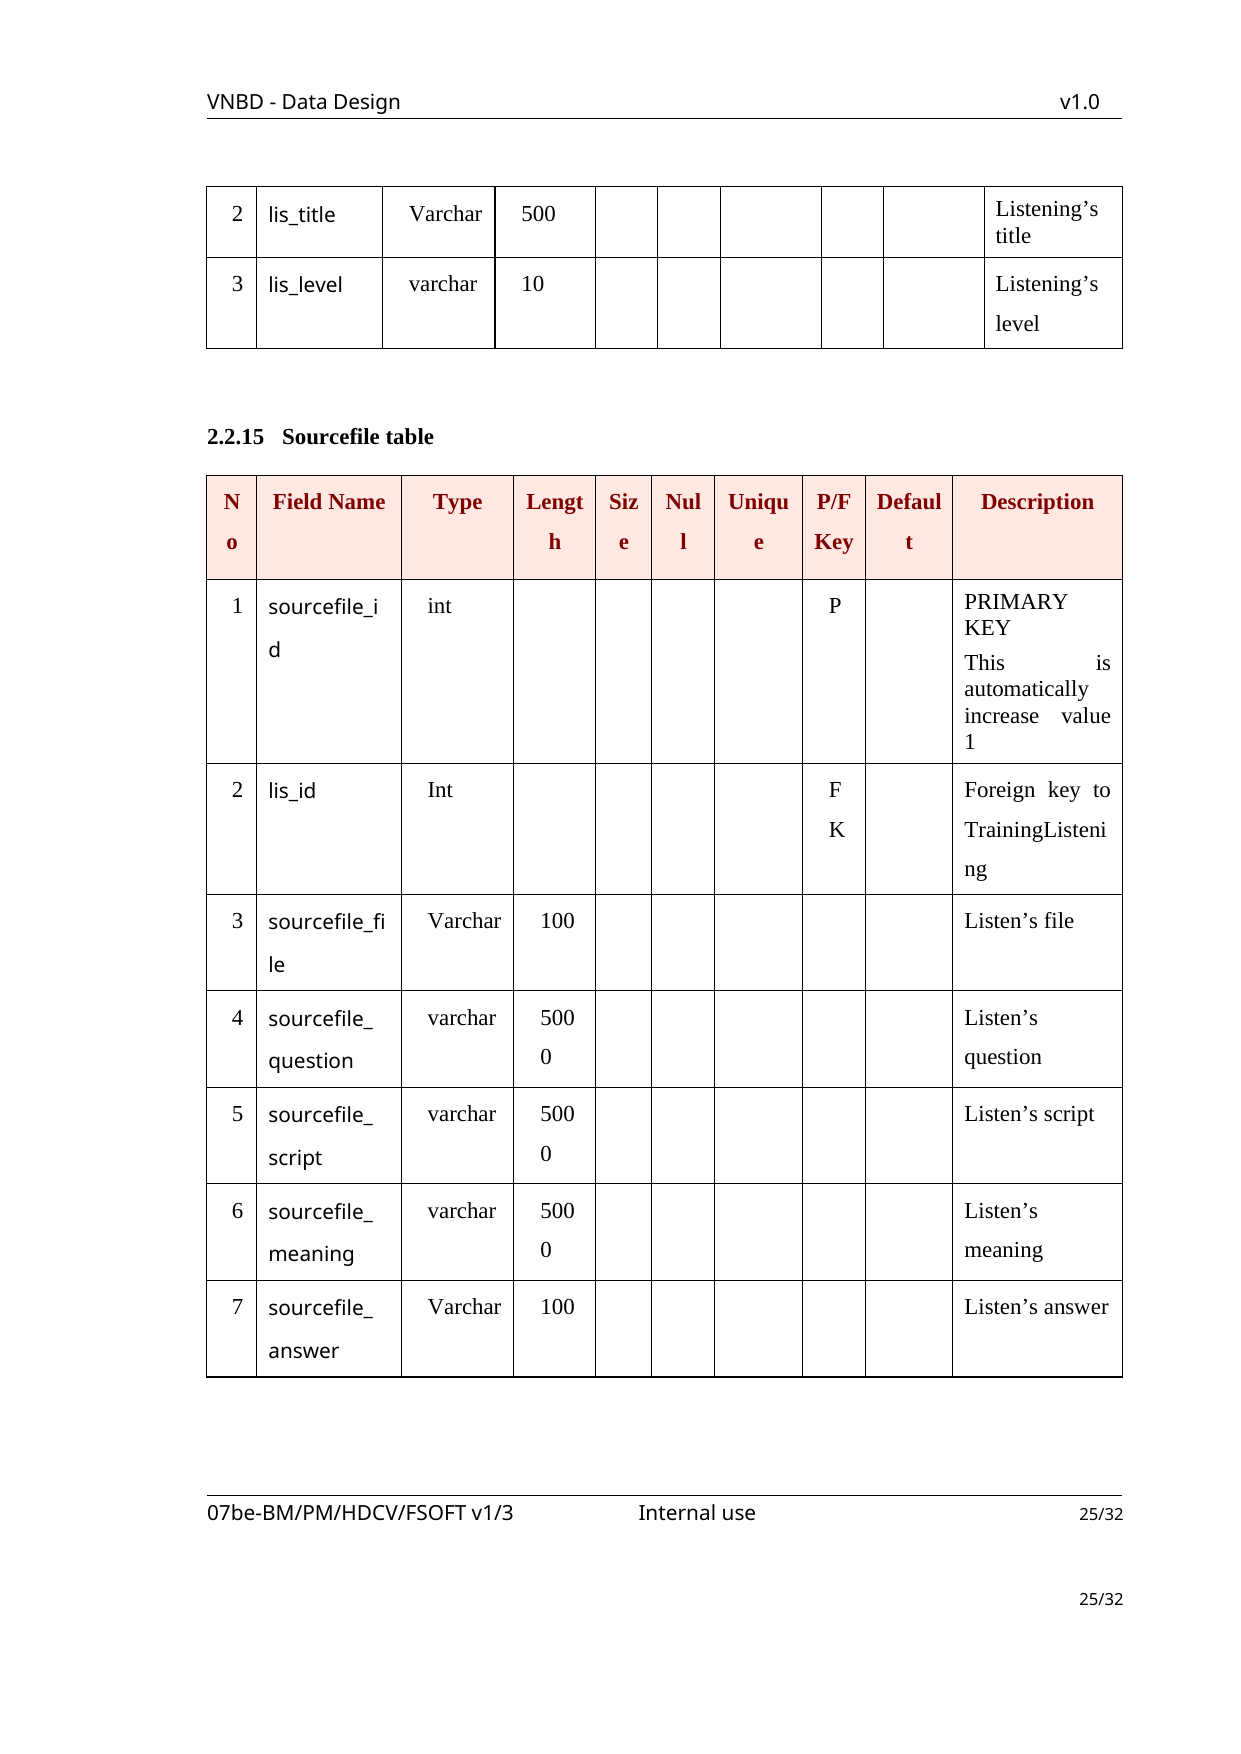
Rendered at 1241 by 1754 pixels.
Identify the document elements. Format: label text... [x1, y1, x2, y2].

table_cell [658, 187, 720, 257]
table_header P/F Key [803, 476, 865, 579]
subtitle Sourcefile table [207, 423, 1122, 449]
table_cell [715, 1281, 802, 1376]
table_cell [658, 258, 720, 348]
table_cell [822, 258, 883, 348]
table_cell [596, 187, 657, 257]
table_cell [884, 258, 984, 348]
table_cell sourcefile_ question [257, 991, 401, 1087]
table_cell [866, 1281, 952, 1376]
table_cell [715, 991, 802, 1087]
table_cell 5000 [514, 991, 595, 1087]
table_cell PRIMARY KEY This is automatically increase value 1 [953, 580, 1122, 763]
table_cell [715, 580, 802, 763]
table_cell 5000 [514, 1088, 595, 1183]
table_cell [715, 1088, 802, 1183]
table_header Unique [715, 476, 802, 579]
table_header Type [402, 476, 513, 579]
table_cell varchar [383, 258, 494, 348]
table_cell FK [803, 764, 865, 894]
table_cell Varchar [402, 895, 513, 990]
table_cell varchar [402, 991, 513, 1087]
table_cell sourcefile_id [257, 580, 401, 763]
table_cell [652, 895, 714, 990]
table_cell 100 [514, 1281, 595, 1376]
table_cell [721, 187, 821, 257]
table_cell [803, 895, 865, 990]
table_cell [884, 187, 984, 257]
table_cell [596, 991, 651, 1087]
table_cell [207, 187, 256, 257]
table_cell Listening’s level [985, 258, 1122, 348]
table_cell sourcefile_file [257, 895, 401, 990]
table_header Field Name [257, 476, 401, 579]
table_cell [803, 991, 865, 1087]
table_cell [207, 1281, 256, 1376]
table_cell Listen’s script [953, 1088, 1122, 1183]
table_cell [596, 895, 651, 990]
table_cell [596, 258, 657, 348]
table_cell [596, 1184, 651, 1280]
table_cell [207, 764, 256, 894]
table_cell 500 [496, 187, 595, 257]
table_cell [652, 991, 714, 1087]
table_cell [803, 1184, 865, 1280]
table_cell [207, 991, 256, 1087]
table_header Description [953, 476, 1122, 579]
table_cell [866, 1184, 952, 1280]
table_cell Int [402, 764, 513, 894]
table_cell [596, 1088, 651, 1183]
table_cell 10 [496, 258, 595, 348]
table_cell lis_level [257, 258, 382, 348]
table_cell Listen’s question [953, 991, 1122, 1087]
table_header Null [652, 476, 714, 579]
table_cell [866, 1088, 952, 1183]
table_cell sourcefile_ answer [257, 1281, 401, 1376]
table_cell Foreign key to TrainingListening [953, 764, 1122, 894]
table_cell [715, 895, 802, 990]
table_header Length [514, 476, 595, 579]
table_cell [866, 895, 952, 990]
table_cell [207, 1088, 256, 1183]
table_cell lis_title [257, 187, 382, 257]
table_cell lis_id [257, 764, 401, 894]
table_cell 5000 [514, 1184, 595, 1280]
table_cell 100 [514, 895, 595, 990]
table_header Default [866, 476, 952, 579]
table_cell [207, 1184, 256, 1280]
table_cell [514, 580, 595, 763]
table_cell [822, 187, 883, 257]
table_cell [866, 764, 952, 894]
table_cell [652, 580, 714, 763]
table_cell [715, 764, 802, 894]
table_header Size [596, 476, 651, 579]
table_cell Listen’s answer [953, 1281, 1122, 1376]
table_cell sourcefile_ meaning [257, 1184, 401, 1280]
table_cell [866, 580, 952, 763]
table_cell varchar [402, 1184, 513, 1280]
table_cell [652, 1088, 714, 1183]
table_cell [652, 1184, 714, 1280]
table_cell Listening’s title [985, 187, 1122, 257]
table_cell varchar [402, 1088, 513, 1183]
table_cell Varchar [402, 1281, 513, 1376]
table_cell [721, 258, 821, 348]
table_cell int [402, 580, 513, 763]
table_header No [207, 476, 256, 579]
table_cell [803, 1281, 865, 1376]
table_cell [207, 580, 256, 763]
table_cell [715, 1184, 802, 1280]
table_cell Listen’s file [953, 895, 1122, 990]
table_cell [207, 895, 256, 990]
table_cell sourcefile_ script [257, 1088, 401, 1183]
table_cell [866, 991, 952, 1087]
table_cell Varchar [383, 187, 494, 257]
table_cell [803, 1088, 865, 1183]
table_cell [596, 1281, 651, 1376]
table_cell [514, 764, 595, 894]
table_cell [652, 1281, 714, 1376]
table_cell [207, 258, 256, 348]
table_cell [652, 764, 714, 894]
table_cell [596, 764, 651, 894]
table_cell [596, 580, 651, 763]
table_cell P [803, 580, 865, 763]
table_cell Listen’s meaning [953, 1184, 1122, 1280]
